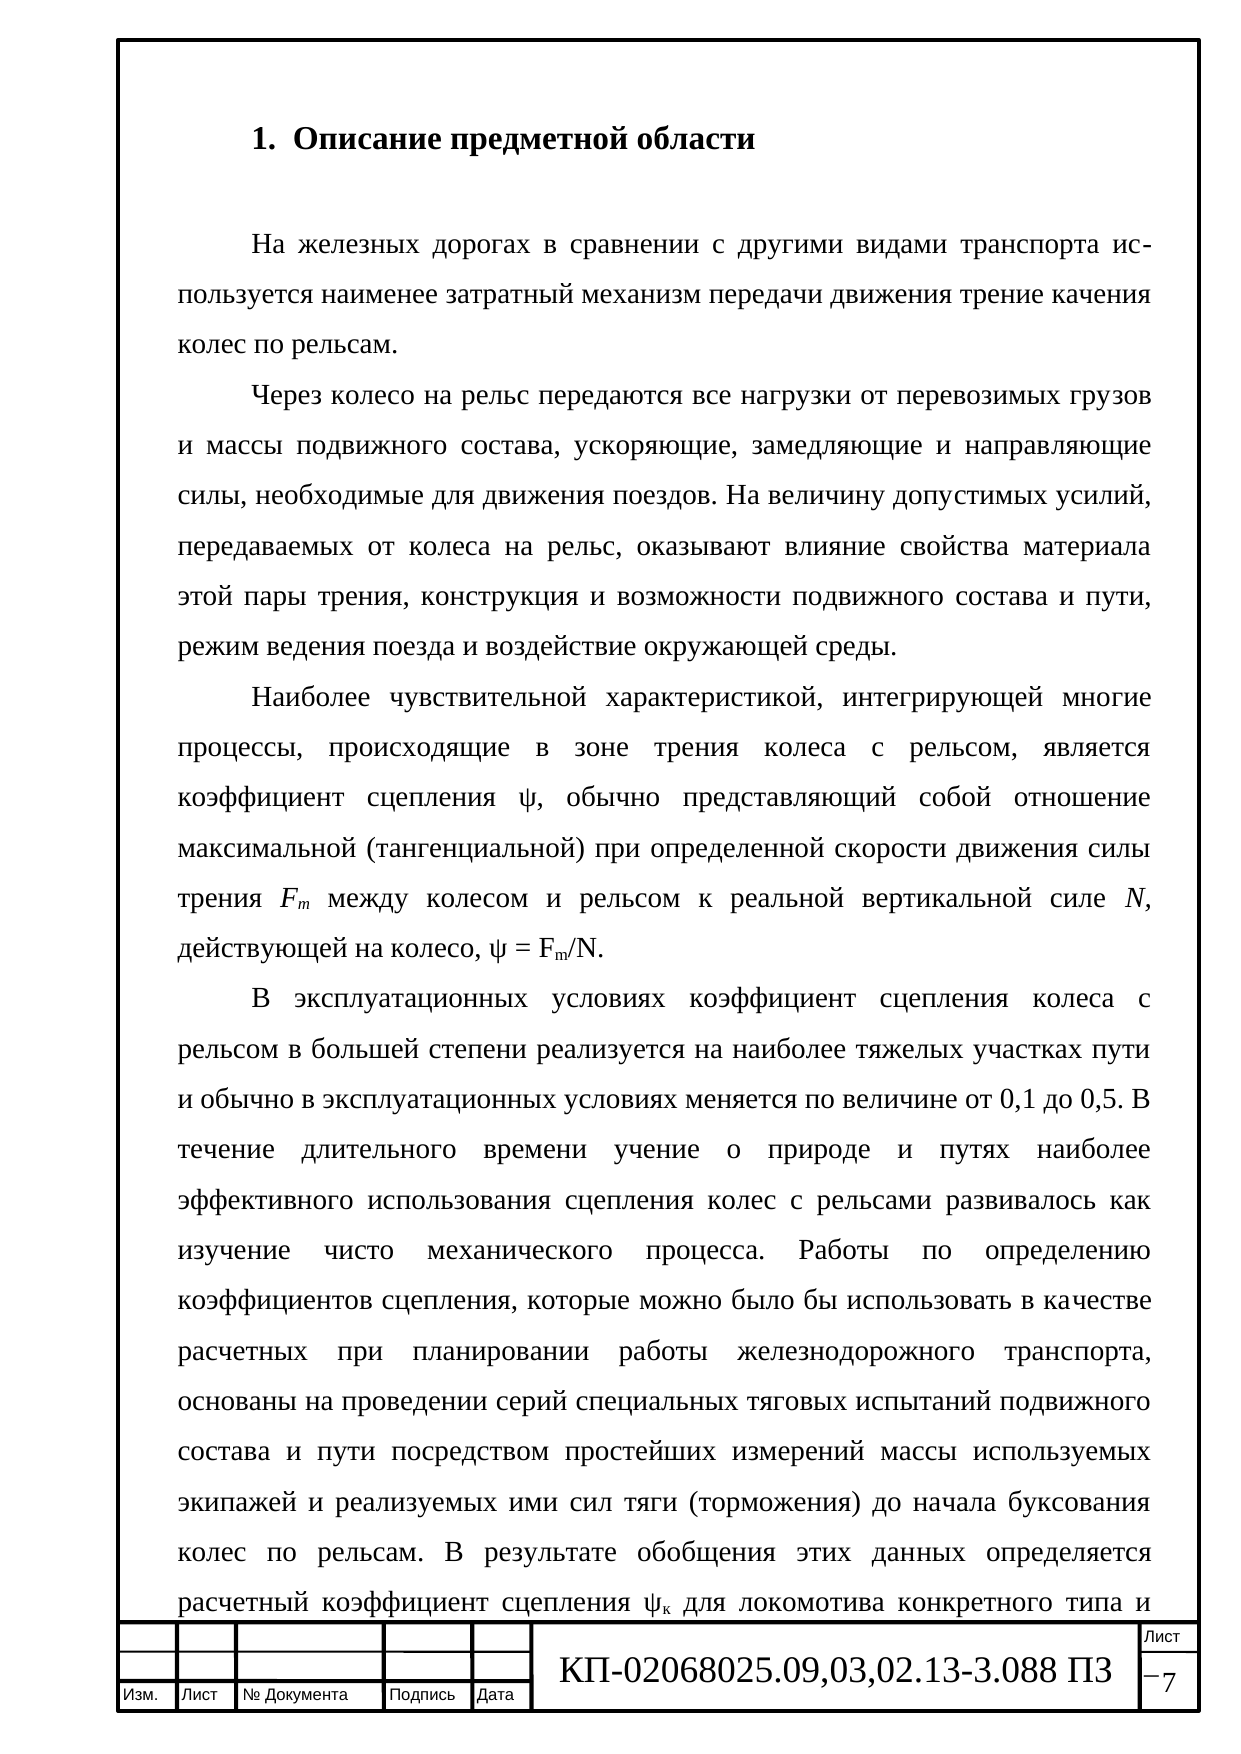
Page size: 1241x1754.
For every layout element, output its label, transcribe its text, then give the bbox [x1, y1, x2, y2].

text Через колесо на рельс передаются все нагрузки от перевозимых грузов и массы подвижного состава, ускоряющие, замедляющие и направляющие силы, необходимые для движения поездов. На величину допустимых усилий, передаваемых от колеса на рельс, оказывают влияние свойства материала этой пары трения, конструкция и возможности подвижного состава и пути, режим ведения поезда и воздействие окружающей среды. [177, 377, 1152, 662]
text Наиболее чувствительной характеристикой, интегрирующей многие процессы, происходящие в зоне трения колеса с рельсом, является коэффициент сцепления ψ, обычно представляющий собой отношение максимальной (тангенциальной) при определенной скорости движения силы трения Fm между колесом и рельсом к реальной вертикальной силе N, действующей на колесо, ψ = Fm/N. [177, 679, 1152, 964]
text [177, 981, 1152, 1618]
subtitle 1. Описание предметной области [177, 118, 1152, 156]
text На железных дорогах в сравнении с другими видами транспорта используется наименее затратный механизм передачи движения трение качения колес по рельсам. [177, 226, 1152, 360]
